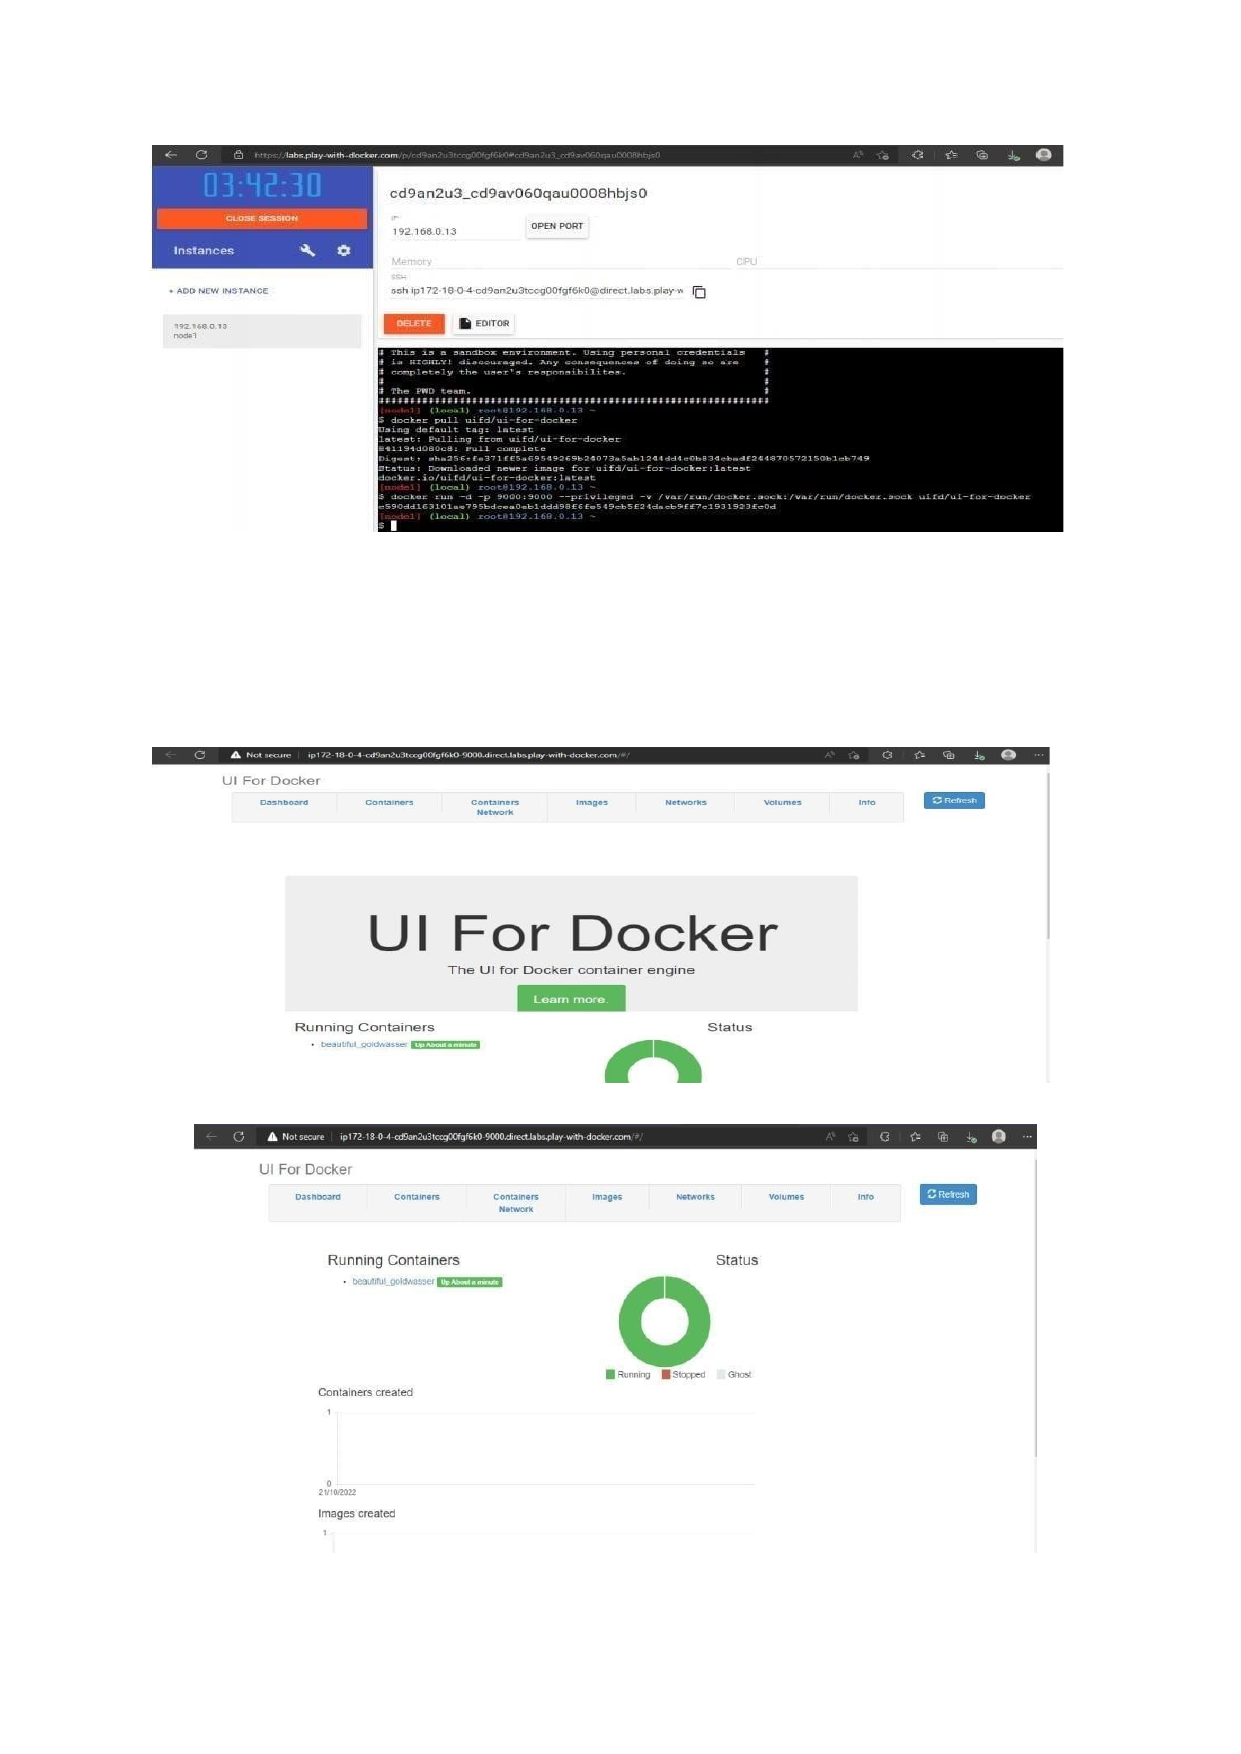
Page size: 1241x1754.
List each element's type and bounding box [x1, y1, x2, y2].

picture [150, 145, 1064, 532]
picture [192, 1124, 1037, 1553]
picture [151, 747, 1050, 1083]
